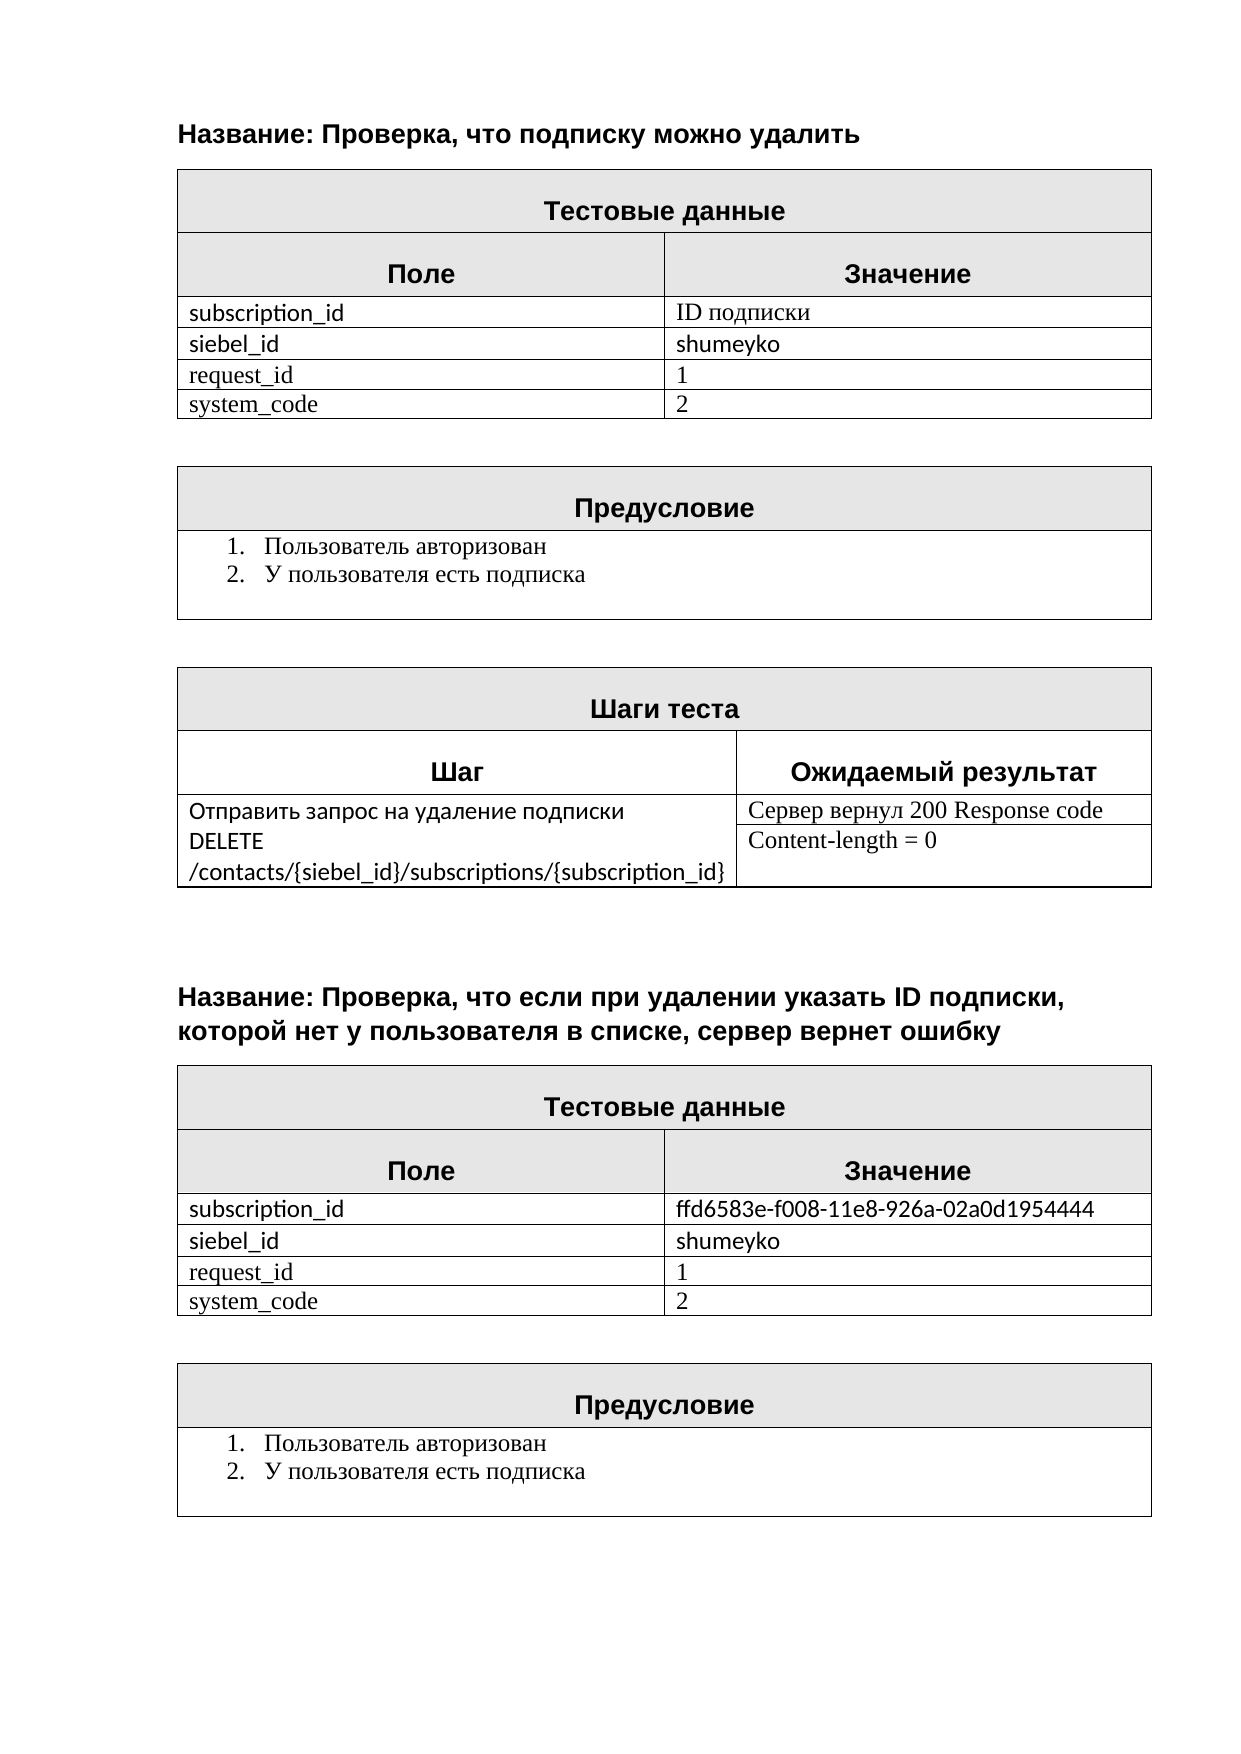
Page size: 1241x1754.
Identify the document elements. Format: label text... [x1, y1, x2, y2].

text Название: Проверка, что подписку можно удалить [177, 118, 1152, 149]
table_cell ID подписки [665, 297, 1151, 327]
table_cell Пользователь авторизован У пользователя есть подписка [178, 531, 1151, 619]
table_cell Сервер вернул 200 Response code [737, 795, 1151, 824]
table_cell subscription_id [178, 297, 664, 327]
table_cell siebel_id [178, 1225, 664, 1256]
table_cell Пользователь авторизован У пользователя есть подписка [178, 1428, 1151, 1516]
table_header Предусловие [178, 467, 1151, 530]
table_cell ffd6583e-f008-11e8-926a-02a0d1954444 [665, 1194, 1151, 1224]
table_cell shumeyko [665, 1225, 1151, 1256]
table_cell request_id [178, 360, 664, 388]
table_cell Сontent-length = 0 [737, 825, 1151, 886]
table_header Тестовые данные [178, 170, 1151, 232]
table_header Тестовые данные [178, 1066, 1151, 1129]
table_cell 1 [665, 1257, 1151, 1285]
table_header Предусловие [178, 1364, 1151, 1427]
table_cell Шаг [178, 731, 736, 794]
text Название: Проверка, что если при удалении указать ID подписки, которой нет у пользователя в списке, сервер вернет ошибку [177, 981, 1152, 1046]
table_cell siebel_id [178, 328, 664, 359]
table_cell Ожидаемый результат [737, 731, 1151, 794]
table_cell Поле [178, 233, 664, 296]
table_cell Поле [178, 1130, 664, 1192]
table_cell request_id [178, 1257, 664, 1285]
table_cell system_code [178, 390, 664, 418]
table_header Шаги теста [178, 668, 1151, 730]
table_cell 1 [665, 360, 1151, 388]
table_cell Отправить запрос на удаление подписки DELETE /contacts/{siebel_id}/subscriptions/{subscription_id} [178, 795, 736, 886]
table_cell Значение [665, 1130, 1151, 1192]
table_cell system_code [178, 1286, 664, 1315]
table_cell shumeyko [665, 328, 1151, 359]
table_cell 2 [665, 390, 1151, 418]
table_cell Значение [665, 233, 1151, 296]
table_cell 2 [665, 1286, 1151, 1315]
table_cell subscription_id [178, 1194, 664, 1224]
